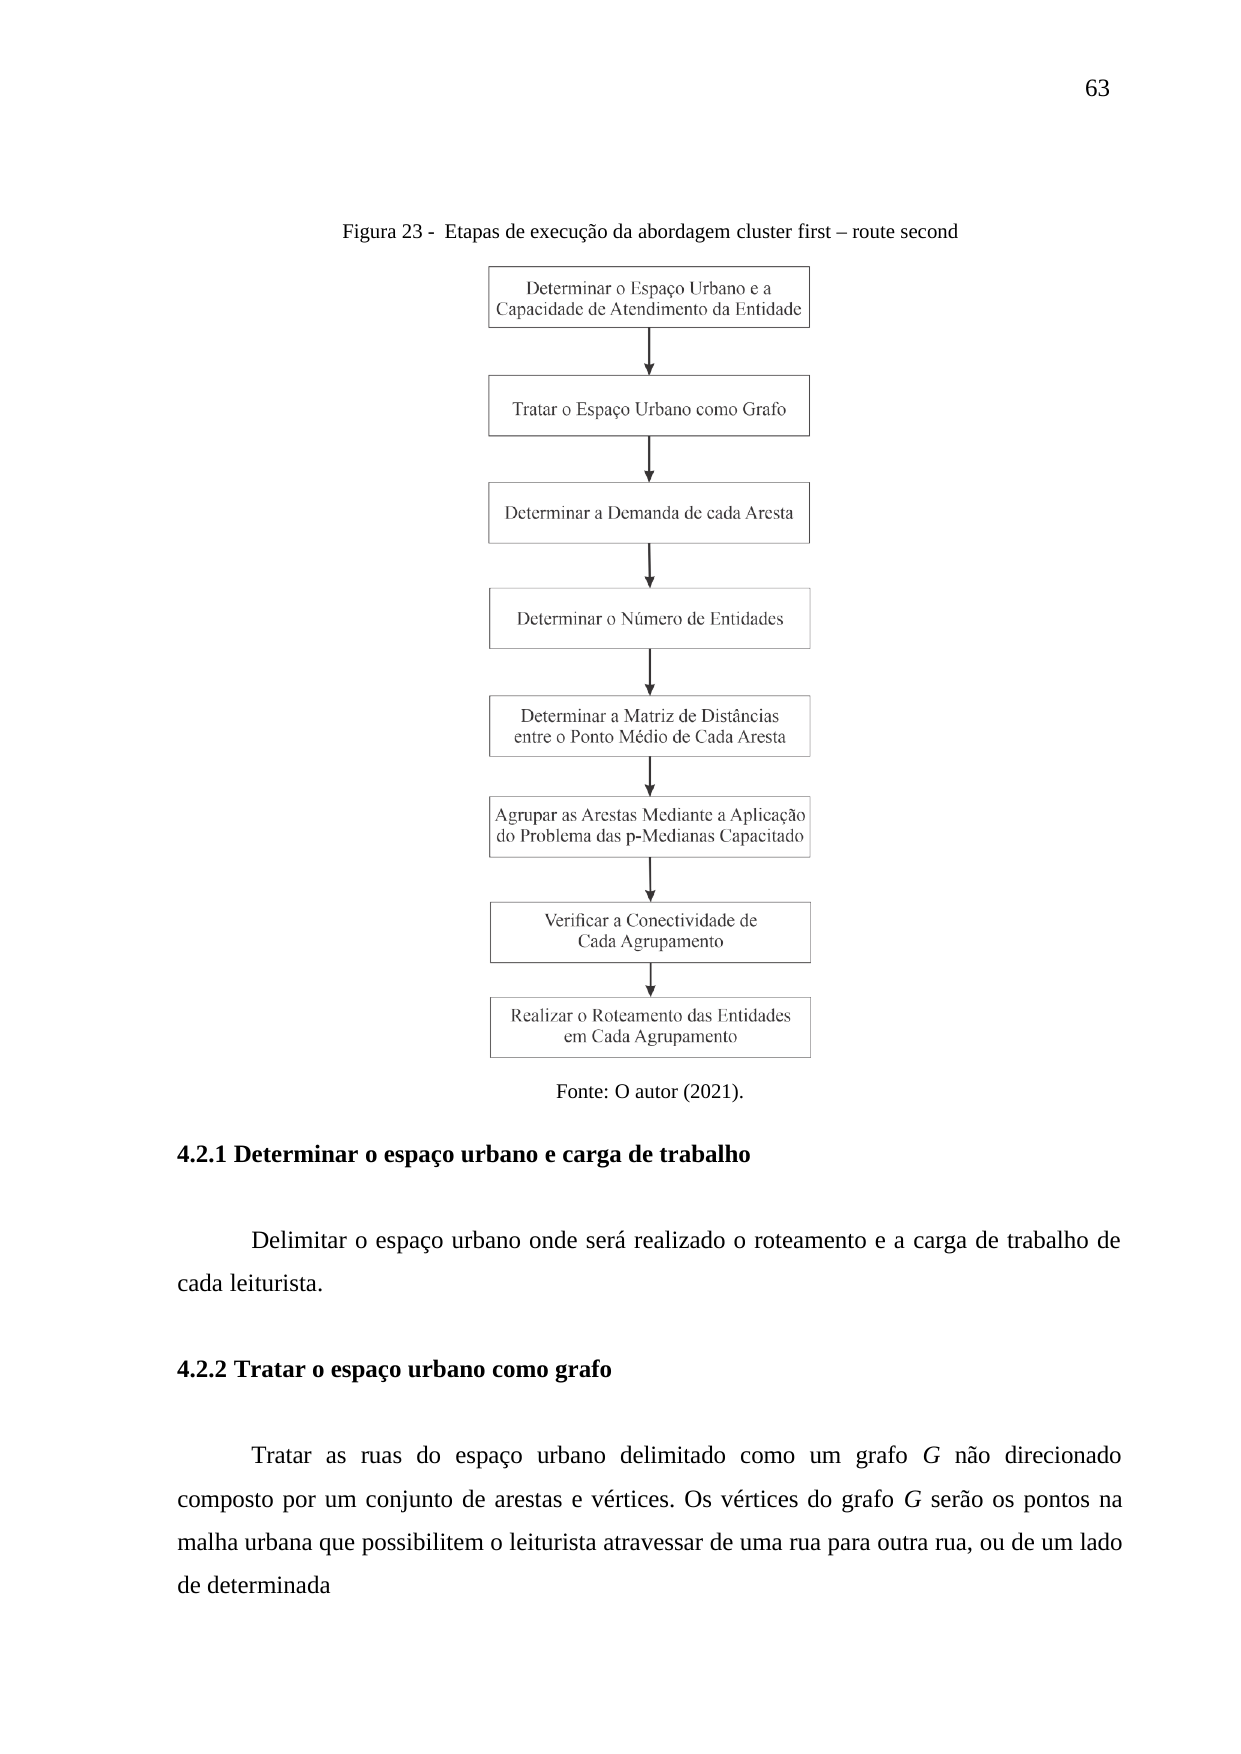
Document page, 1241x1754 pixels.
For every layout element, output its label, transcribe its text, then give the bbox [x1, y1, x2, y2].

subtitle Tratar o espaço urbano como grafo [177, 1354, 1144, 1383]
text Tratar as ruas do espaço urbano delimitado como um grafo G não direcionado composto por um conjunto de arestas e vértices. Os vértices do grafo G serão os pontos na malha urbana que possibilitem o leiturista atravessar de uma rua para outra rua, ou de um lado de determinada [177, 1441, 1123, 1599]
text Fonte: O autor (2021). [156, 1079, 1143, 1103]
subtitle Determinar o espaço urbano e carga de trabalho [177, 1139, 1144, 1168]
text Figura 23 - Etapas de execução da abordagem cluster first – route second [156, 218, 1144, 243]
text Delimitar o espaço urbano onde será realizado o roteamento e a carga de trabalho de cada leiturista. [177, 1225, 1122, 1297]
picture [488, 266, 811, 1058]
